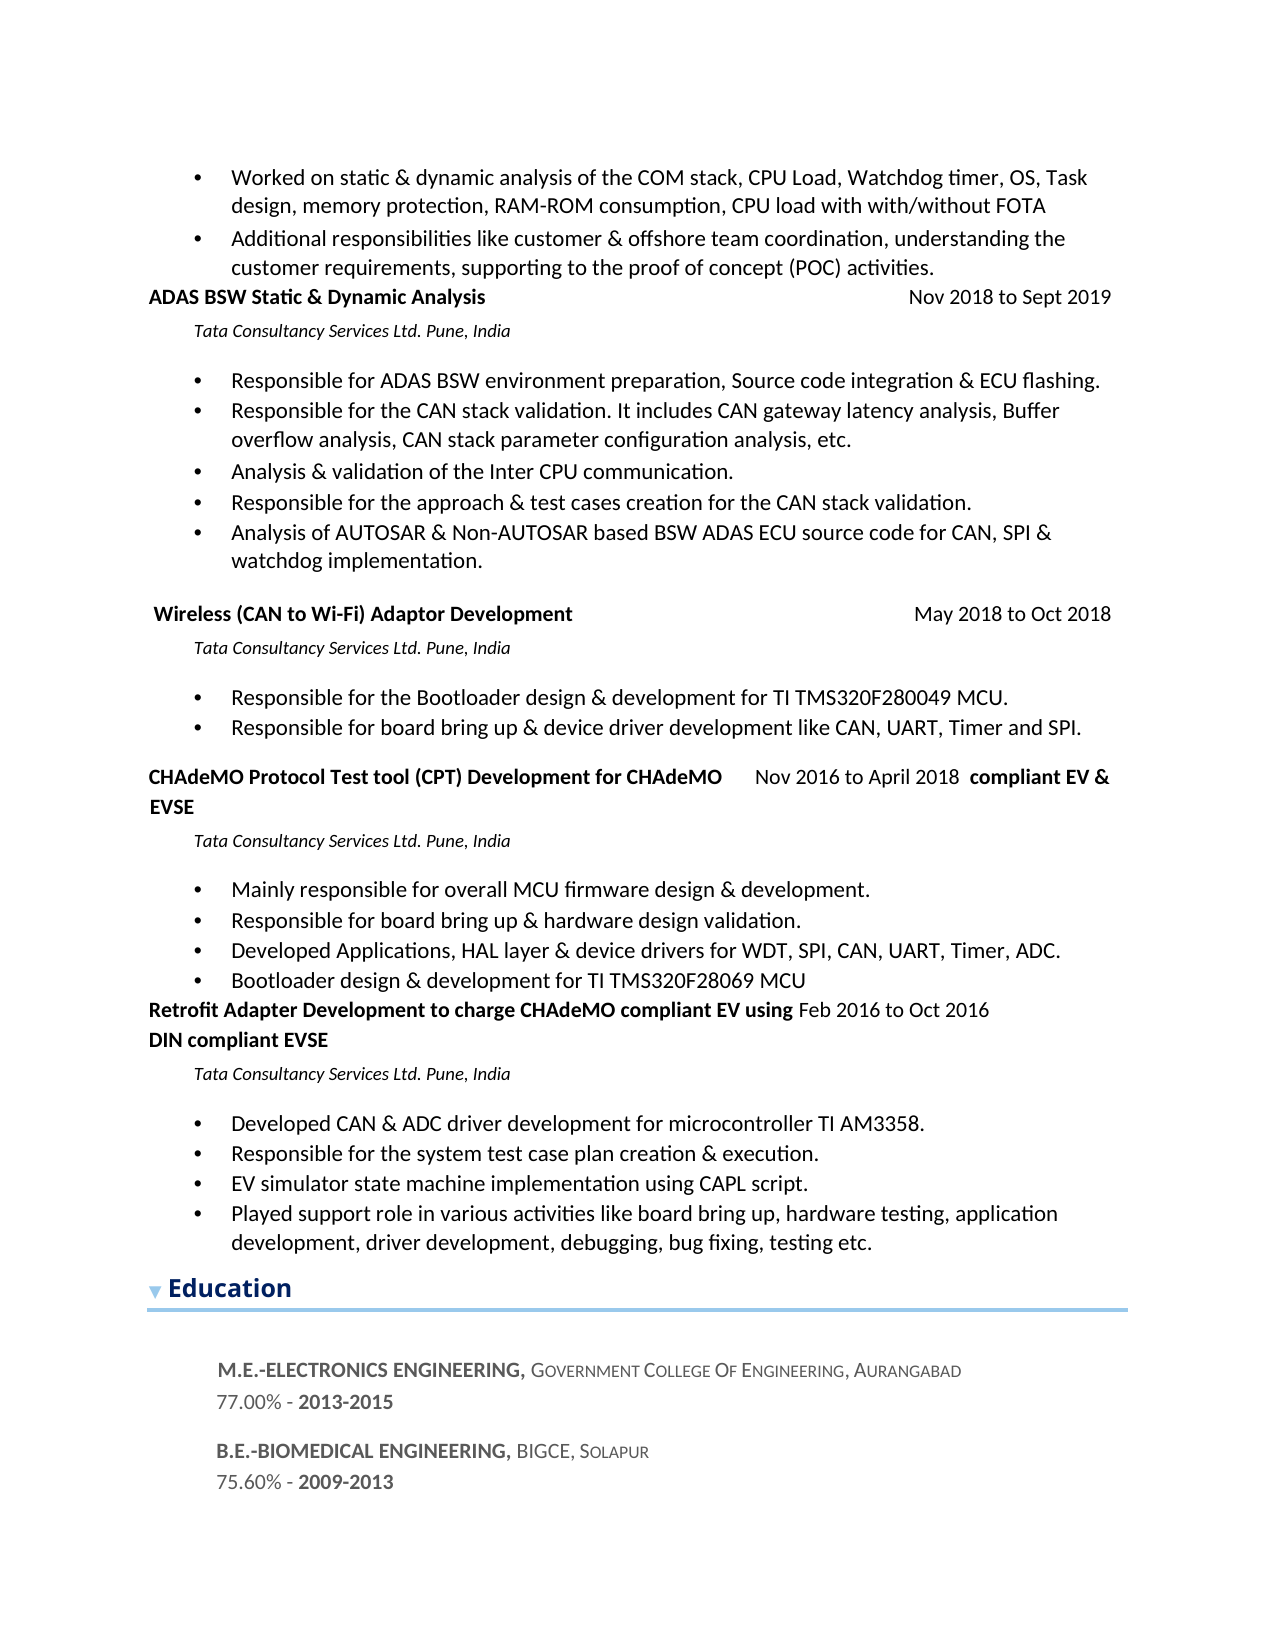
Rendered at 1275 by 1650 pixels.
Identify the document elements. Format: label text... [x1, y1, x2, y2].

list Responsible for the Bootloader design & development for TI TMS320F280049 MCU. [193, 683, 1116, 711]
text Retrofit Adapter Development to charge CHAdeMO compliant EV using Feb 2016 to Oct 2016 [148, 996, 1116, 1023]
list Responsible for ADAS BSW environment preparation, Source code integration & ECU flashing. [193, 366, 1116, 394]
text Wireless (CAN to Wi-Fi) Adaptor Development May 2018 to Oct 2018 [148, 600, 1116, 627]
list Responsible for the system test case plan creation & execution. [193, 1139, 1116, 1167]
list EV simulator state machine implementation using CAPL script. [193, 1169, 1116, 1197]
list Analysis of AUTOSAR & Non-AUTOSAR based BSW ADAS ECU source code for CAN, SPI & watchdog implementation. [193, 518, 1116, 574]
text 75.60% - 2009-2013 [216, 1468, 1116, 1495]
list Developed CAN & ADC driver development for microcontroller TI AM3358. [193, 1109, 1116, 1137]
list Responsible for the approach & test cases creation for the CAN stack validation. [193, 488, 1116, 516]
list Mainly responsible for overall MCU firmware design & development. [193, 876, 1116, 904]
list Developed Applications, HAL layer & device drivers for WDT, SPI, CAN, UART, Timer, ADC. [193, 936, 1116, 964]
list Analysis & validation of the Inter CPU communication. [193, 457, 1116, 486]
list Additional responsibilities like customer & offshore team coordination, understanding the customer requirements, supporting to the proof of concept (POC) activities. [193, 224, 1116, 281]
list Played support role in various activities like board bring up, hardware testing, application development, driver development, debugging, bug fixing, testing etc. [193, 1199, 1116, 1256]
list Responsible for board bring up & device driver development like CAN, UART, Timer and SPI. [193, 713, 1116, 741]
text Tata Consultancy Services Ltd. Pune, India [193, 319, 1116, 342]
text 77.00% - 2013-2015 [216, 1388, 1116, 1415]
text Tata Consultancy Services Ltd. Pune, India [193, 636, 1116, 659]
text Tata Consultancy Services Ltd. Pune, India [193, 1062, 1116, 1085]
list Responsible for board bring up & hardware design validation. [193, 906, 1116, 934]
text DIN compliant EVSE [148, 1026, 1116, 1053]
text M.E.-ELECTRONICS ENGINEERING, GOVERNMENT COLLEGE OF ENGINEERING, AURANGABAD [217, 1357, 1116, 1383]
subtitle ▼ Education [148, 1271, 1116, 1305]
text CHAdeMO Protocol Test tool (CPT) Development for CHAdeMO Nov 2016 to April 2018 compliant EV & EVSE [148, 763, 1116, 819]
list Bootloader design & development for TI TMS320F28069 MCU [193, 966, 1116, 994]
text ADAS BSW Static & Dynamic Analysis Nov 2018 to Sept 2019 [148, 283, 1116, 310]
list Responsible for the CAN stack validation. It includes CAN gateway latency analysis, Buffer overflow analysis, CAN stack parameter configuration analysis, etc. [193, 396, 1116, 453]
text Tata Consultancy Services Ltd. Pune, India [193, 829, 1116, 852]
text B.E.-BIOMEDICAL ENGINEERING, BIGCE, SOLAPUR [216, 1437, 1116, 1464]
list Worked on static & dynamic analysis of the COM stack, CPU Load, Watchdog timer, OS, Task design, memory protection, RAM-ROM consumption, CPU load with with/without FOTA [193, 163, 1116, 220]
